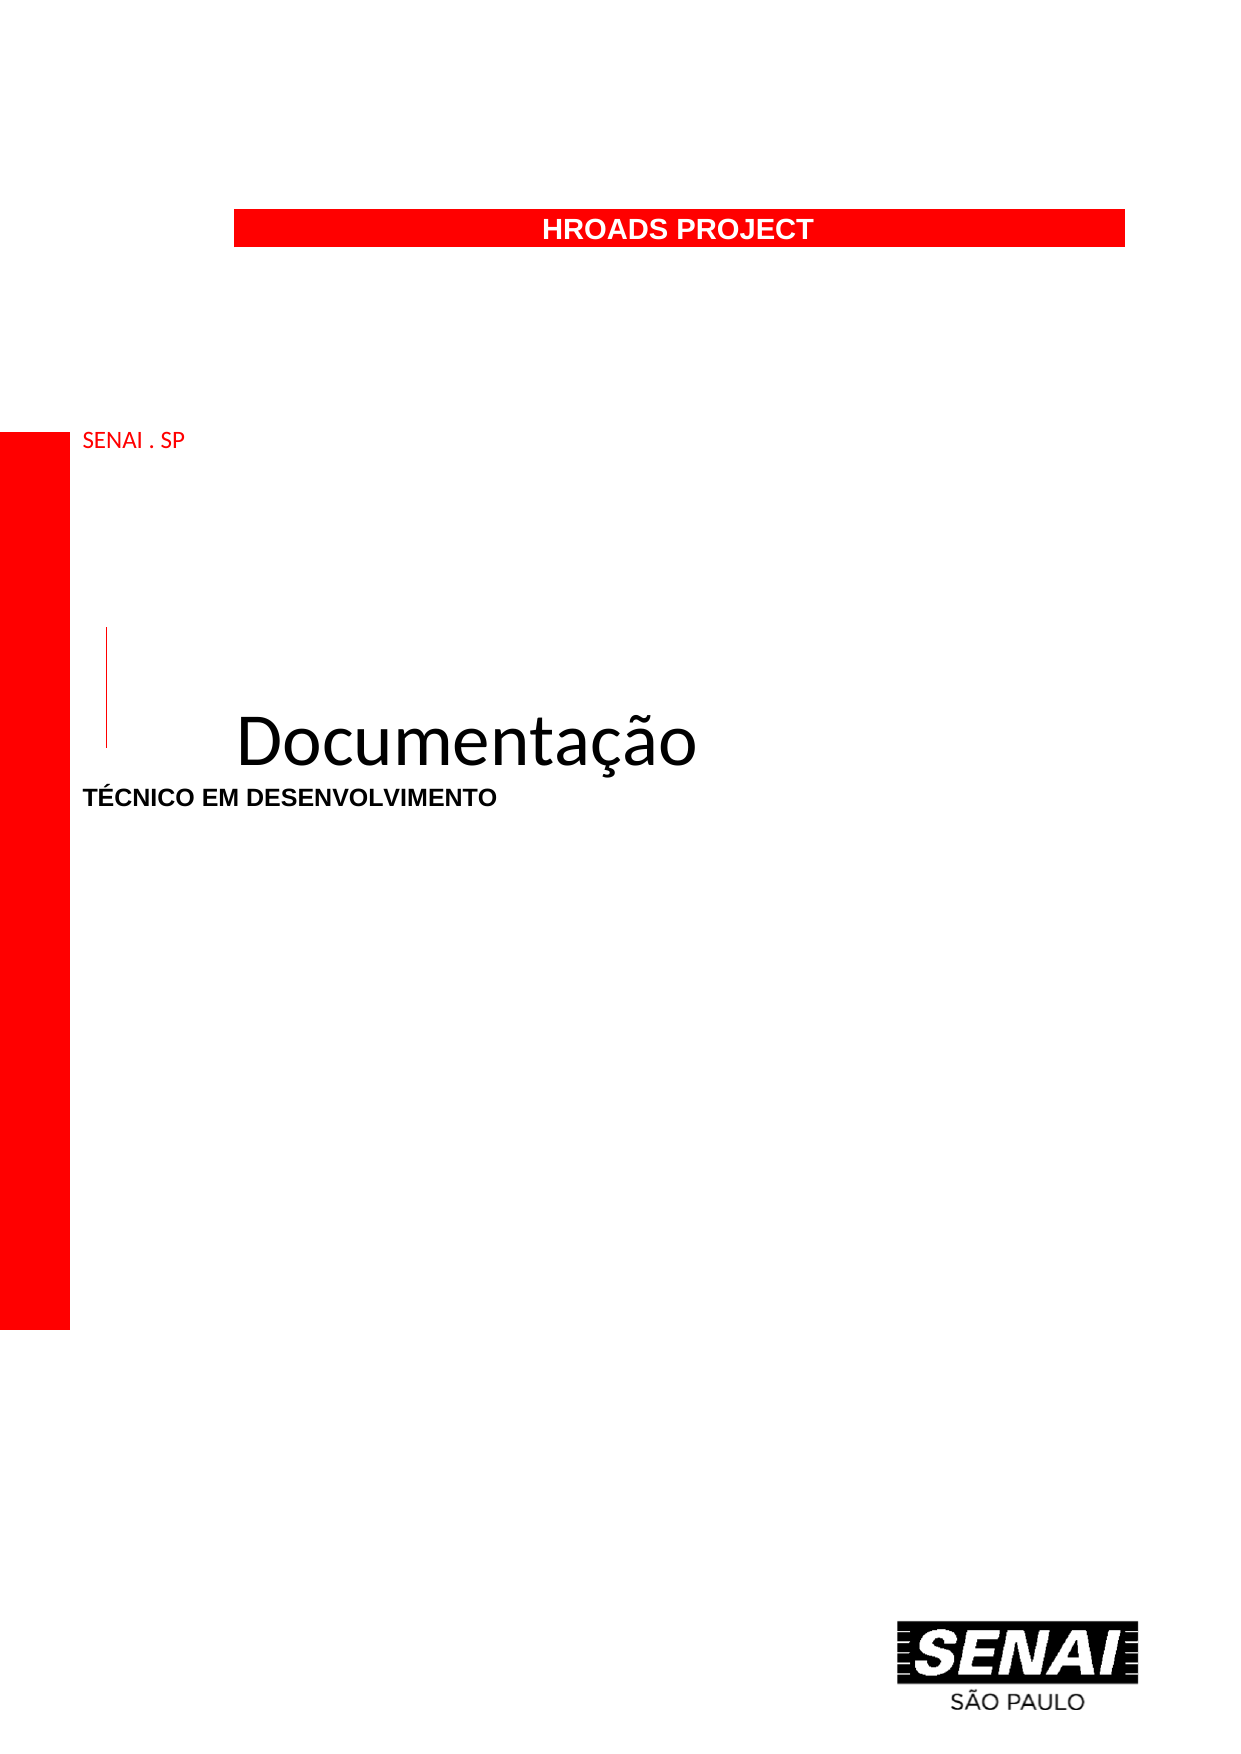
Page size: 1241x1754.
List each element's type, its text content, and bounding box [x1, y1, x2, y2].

text HROADS PROJECT [236, 212, 1123, 245]
text Documentação [236, 692, 1123, 784]
picture [897, 1614, 1143, 1710]
